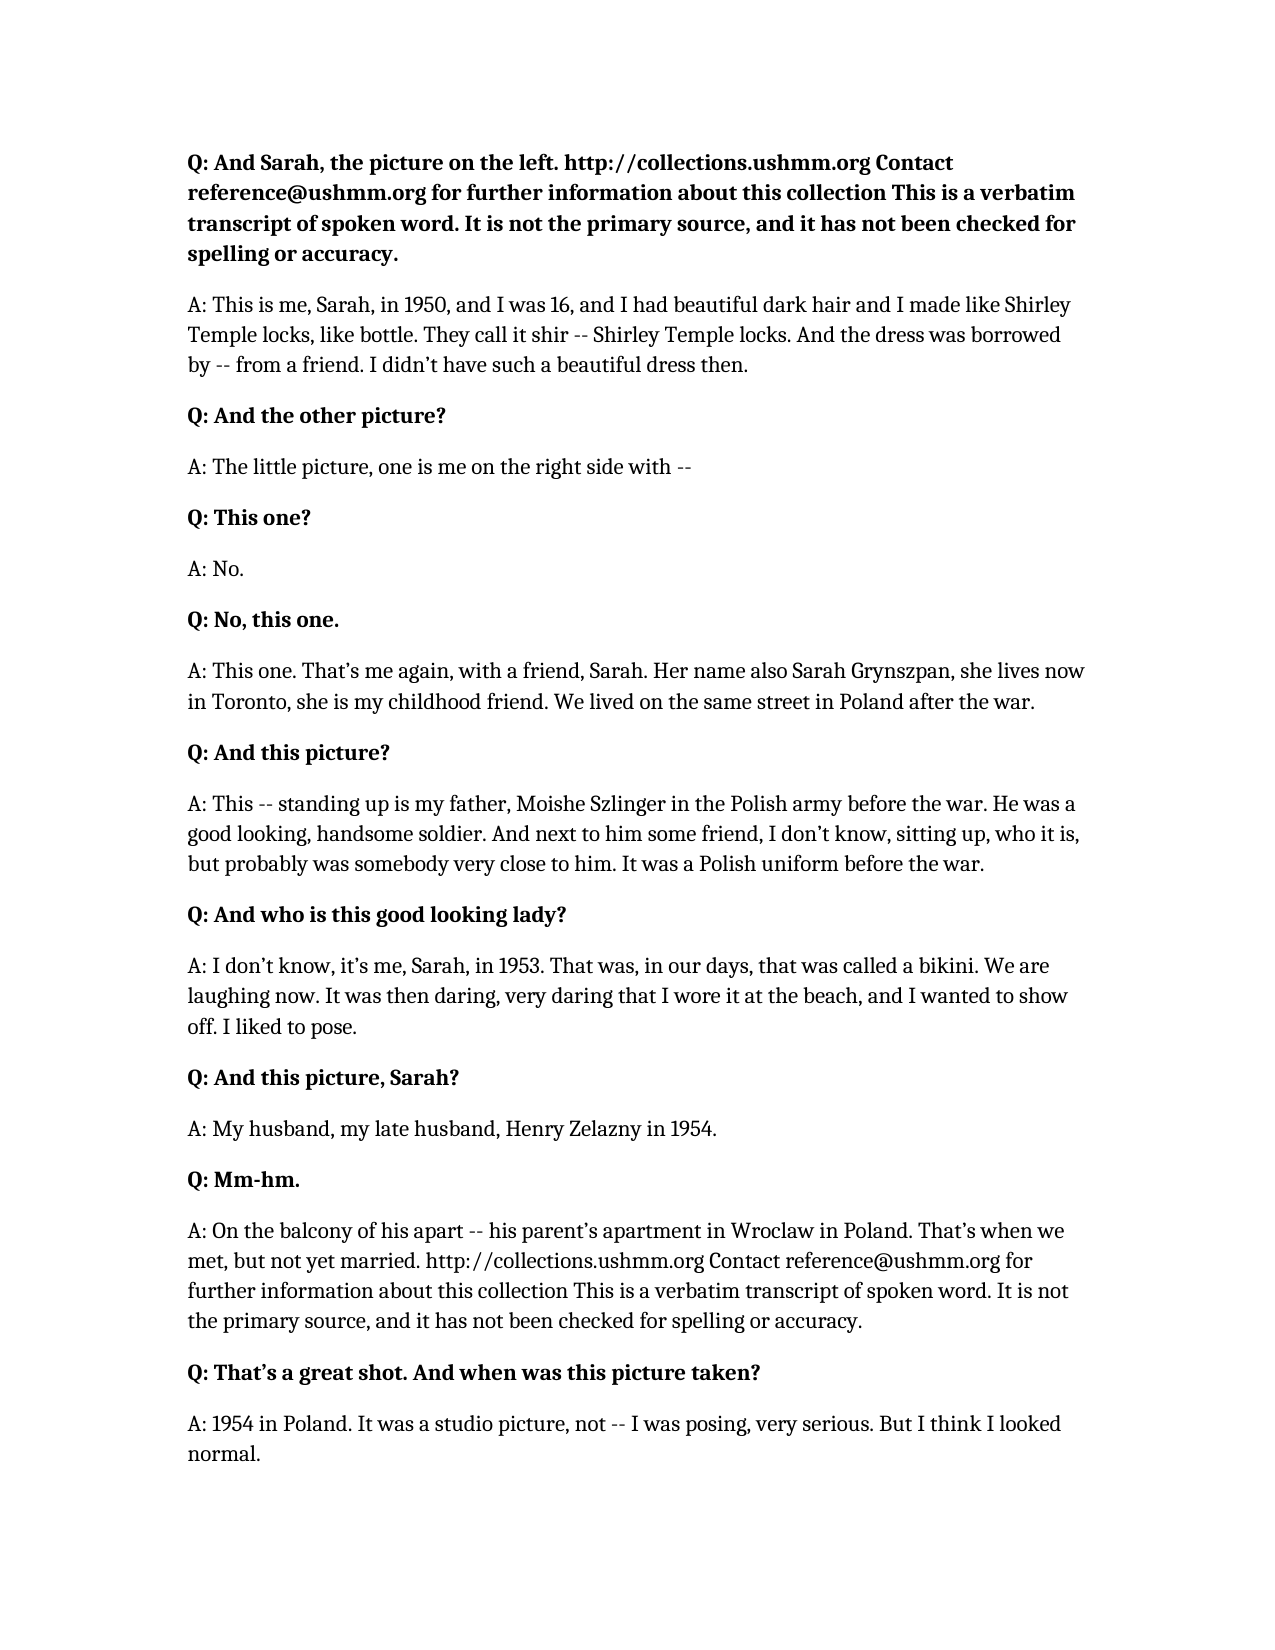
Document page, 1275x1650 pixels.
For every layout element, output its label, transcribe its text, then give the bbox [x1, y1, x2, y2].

text Q: And this picture? [187, 739, 1087, 766]
text Q: And the other picture? [187, 403, 1087, 429]
text Q: No, this one. [187, 607, 1087, 634]
text A: I don’t know, it’s me, Sarah, in 1953. That was, in our days, that was called a bikini. We are laughing now. It was then daring, very daring that I wore it at the beach, and I wanted to show off. I liked to pose. [187, 953, 1087, 1040]
text Q: This one? [187, 505, 1087, 532]
text Q: Mm-hm. [187, 1167, 1087, 1193]
text A: This is me, Sarah, in 1950, and I was 16, and I had beautiful dark hair and I made like Shirley Temple locks, like bottle. They call it shir -- Shirley Temple locks. And the dress was borrowed by -- from a friend. I didn’t have such a beautiful dress then. [187, 292, 1087, 378]
text Q: And this picture, Sarah? [187, 1064, 1087, 1091]
text A: On the balcony of his apart -- his parent’s apartment in Wroclaw in Poland. That’s when we met, but not yet married. http://collections.ushmm.org Contact reference@ushmm.org for further information about this collection This is a verbatim transcript of spoken word. It is not the primary source, and it has not been checked for spelling or accuracy. [187, 1218, 1087, 1335]
text Q: And Sarah, the picture on the left. http://collections.ushmm.org Contact reference@ushmm.org for further information about this collection This is a verbatim transcript of spoken word. It is not the primary source, and it has not been checked for spelling or accuracy. [187, 150, 1087, 267]
text Q: That’s a great shot. And when was this picture taken? [187, 1359, 1087, 1386]
text A: No. [187, 556, 1087, 583]
text A: This -- standing up is my father, Moishe Szlinger in the Polish army before the war. He was a good looking, handsome soldier. And next to him some friend, I don’t know, sitting up, who it is, but probably was somebody very close to him. It was a Polish uniform before the war. [187, 791, 1087, 877]
text A: 1954 in Poland. It was a studio picture, not -- I was posing, very serious. But I think I looked normal. [187, 1410, 1087, 1467]
text A: My husband, my late husband, Henry Zelazny in 1954. [187, 1116, 1087, 1142]
text Q: And who is this good looking lady? [187, 902, 1087, 928]
text A: This one. That’s me again, with a friend, Sarah. Her name also Sarah Grynszpan, she lives now in Toronto, she is my childhood friend. We lived on the same street in Poland after the war. [187, 658, 1087, 715]
text A: The little picture, one is me on the right side with -- [187, 454, 1087, 481]
